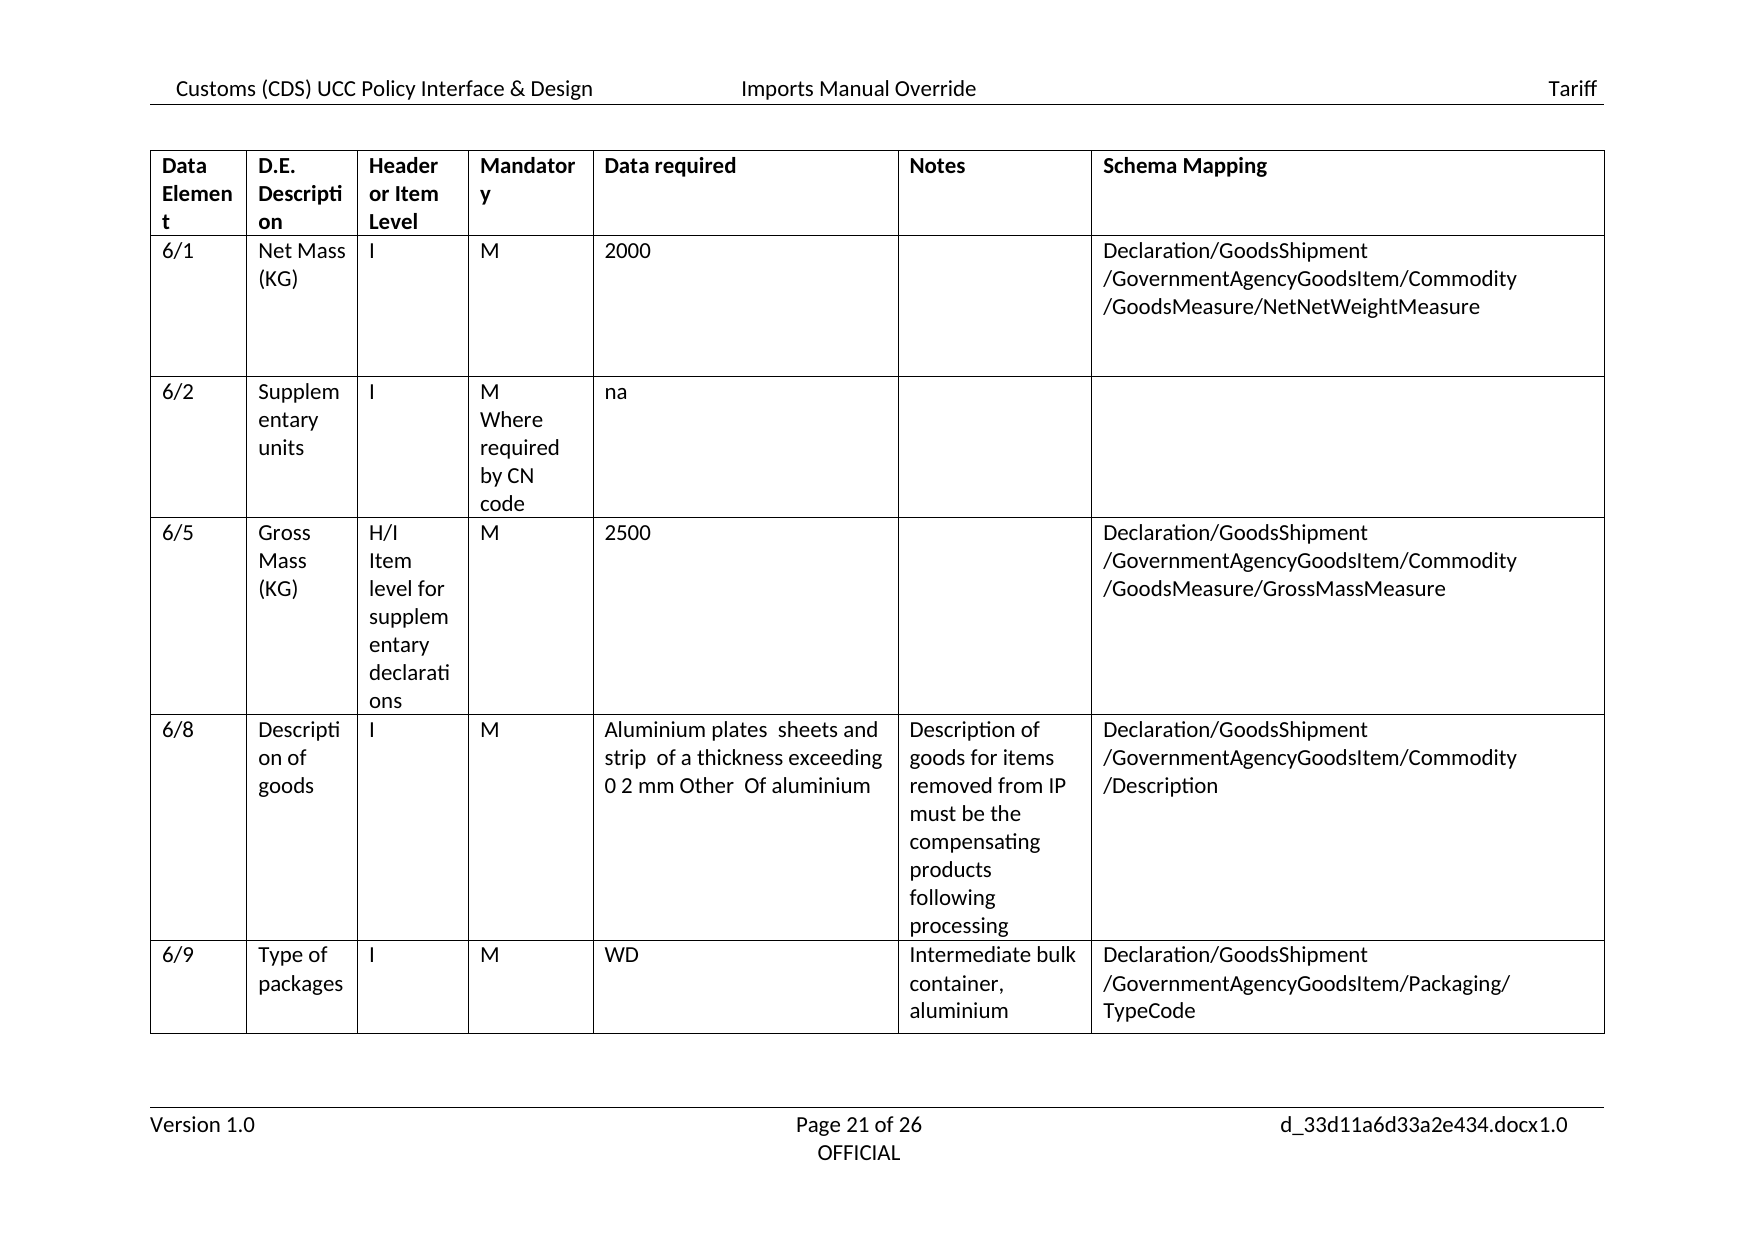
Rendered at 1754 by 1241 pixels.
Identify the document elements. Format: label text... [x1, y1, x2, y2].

table_header Notes [899, 151, 1091, 235]
table_cell Declaration/GoodsShipment /GovernmentAgencyGoodsItem/Commodity /GoodsMeasure/NetNetWeightMeasure [1092, 236, 1604, 376]
table_cell 6/5 [151, 518, 246, 714]
table_cell WD [594, 941, 898, 1033]
table_cell na [594, 377, 898, 517]
table_cell I [358, 715, 468, 939]
table_header Header or Item Level [358, 151, 468, 235]
table_cell 6/1 [151, 236, 246, 376]
table_cell [1092, 377, 1604, 517]
table_header Schema Mapping [1092, 151, 1604, 235]
table_cell Intermediate bulk container, aluminium [899, 941, 1091, 1033]
table_cell Description of goods [247, 715, 357, 939]
table_cell I [358, 941, 468, 1033]
table_cell 6/2 [151, 377, 246, 517]
table_cell M [469, 518, 593, 714]
table_cell Declaration/GoodsShipment /GovernmentAgencyGoodsItem/Packaging/TypeCode [1092, 941, 1604, 1033]
table_header D.E. Description [247, 151, 357, 235]
table_cell [899, 518, 1091, 714]
table_cell M Where required by CN code [469, 377, 593, 517]
table_cell [899, 377, 1091, 517]
table_cell M [469, 236, 593, 376]
table_cell Aluminium plates sheets and strip of a thickness exceeding 0 2 mm Other Of aluminium [594, 715, 898, 939]
table_cell Gross Mass (KG) [247, 518, 357, 714]
table_cell M [469, 941, 593, 1033]
table_cell Description of goods for items removed from IP must be the compensating products following processing [899, 715, 1091, 939]
table_cell Type of packages [247, 941, 357, 1033]
table_cell I [358, 236, 468, 376]
table_cell Supplementary units [247, 377, 357, 517]
table_cell I [358, 377, 468, 517]
table_cell H/I Item level for supplementary declarations [358, 518, 468, 714]
table_cell 2500 [594, 518, 898, 714]
table_cell M [469, 715, 593, 939]
table_cell Net Mass (KG) [247, 236, 357, 376]
table_header Data Element [151, 151, 246, 235]
table_cell Declaration/GoodsShipment /GovernmentAgencyGoodsItem/Commodity /Description [1092, 715, 1604, 939]
table_header Mandatory [469, 151, 593, 235]
table_header Data required [594, 151, 898, 235]
table_cell 6/8 [151, 715, 246, 939]
table_cell 2000 [594, 236, 898, 376]
table_cell 6/9 [151, 941, 246, 1033]
table_cell [899, 236, 1091, 376]
table_cell Declaration/GoodsShipment /GovernmentAgencyGoodsItem/Commodity /GoodsMeasure/GrossMassMeasure [1092, 518, 1604, 714]
